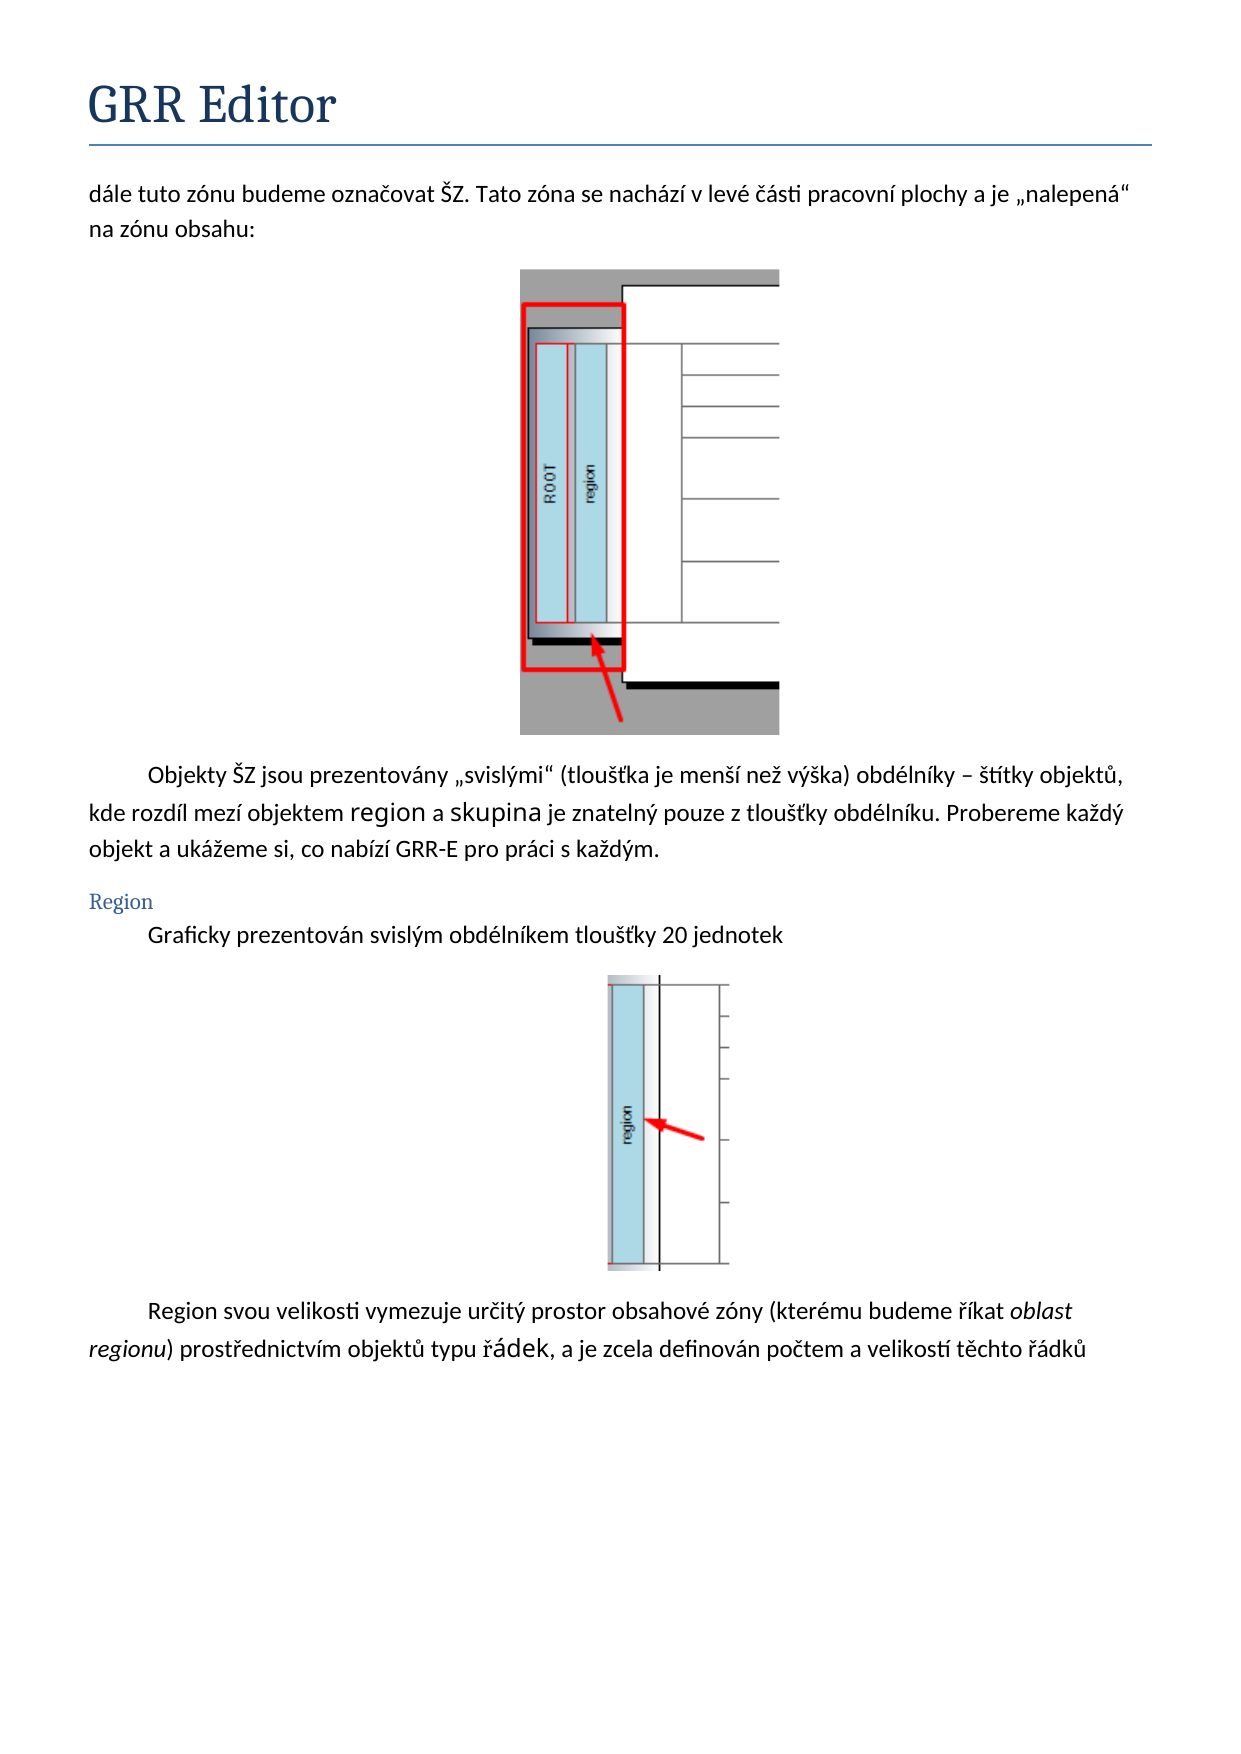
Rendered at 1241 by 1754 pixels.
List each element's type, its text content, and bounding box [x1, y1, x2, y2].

text Objekty ŠZ jsou prezentovány „svislými“ (tloušťka je menší než výška) obdélníky – štítky objektů, kde rozdíl mezí objektem region a skupina je znatelný pouze z tloušťky obdélníku. Probereme každý objekt a ukážeme si, co nabízí GRR-E pro práci s každým. [89, 759, 1152, 864]
subtitle Region [89, 889, 1152, 916]
picture [607, 975, 730, 1271]
text Region svou velikosti vymezuje určitý prostor obsahové zóny (kterému budeme říkat oblast regionu) prostřednictvím objektů typu řádek, a je zcela definován počtem a velikostí těchto řádků [89, 1296, 1152, 1365]
text Graficky prezentován svislým obdélníkem tloušťky 20 jednotek [89, 919, 1152, 950]
picture [520, 268, 780, 735]
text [89, 178, 1152, 243]
